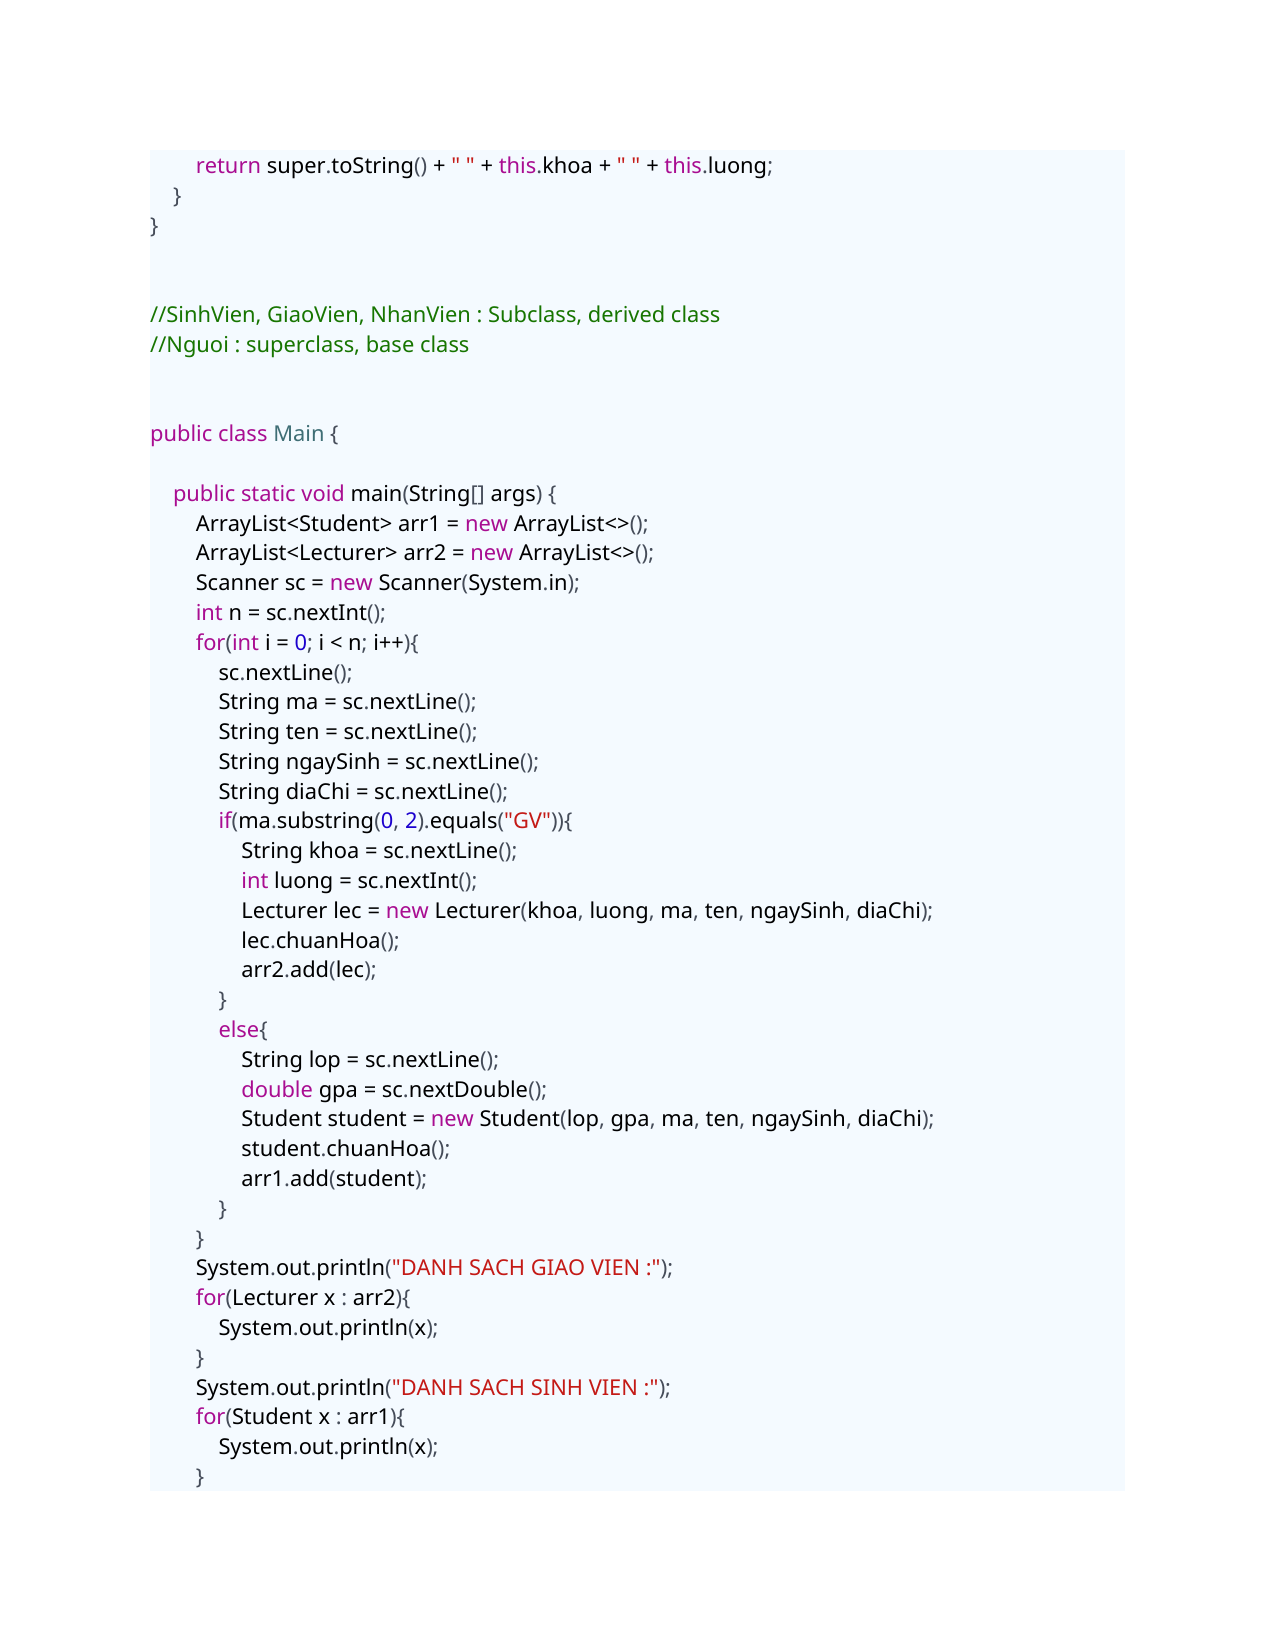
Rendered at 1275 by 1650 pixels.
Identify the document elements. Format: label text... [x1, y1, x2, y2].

text double gpa = sc.nextDouble(); [150, 1073, 1125, 1103]
text for(Student x : arr1){ [150, 1401, 1125, 1431]
text arr1.add(student); [150, 1163, 1125, 1193]
text System.out.println("DANH SACH GIAO VIEN :"); [150, 1252, 1125, 1282]
text lec.chuanHoa(); [150, 924, 1125, 954]
text arr2.add(lec); [150, 954, 1125, 984]
text String ngaySinh = sc.nextLine(); [150, 746, 1125, 776]
text public static void main(String[] args) { [150, 478, 1125, 507]
text } [150, 1193, 1125, 1222]
text System.out.println("DANH SACH SINH VIEN :"); [150, 1371, 1125, 1401]
text } [150, 1342, 1125, 1371]
text int n = sc.nextInt(); [150, 597, 1125, 627]
text ArrayList<Lecturer> arr2 = new ArrayList<>(); [150, 537, 1125, 567]
text System.out.println(x); [150, 1431, 1125, 1461]
text int luong = sc.nextInt(); [150, 865, 1125, 895]
text //SinhVien, GiaoVien, NhanVien : Subclass, derived class [150, 299, 1125, 329]
text String ten = sc.nextLine(); [150, 716, 1125, 746]
text Scanner sc = new Scanner(System.in); [150, 567, 1125, 597]
text for(Lecturer x : arr2){ [150, 1282, 1125, 1312]
text String ma = sc.nextLine(); [150, 686, 1125, 716]
text System.out.println(x); [150, 1312, 1125, 1342]
text Lecturer lec = new Lecturer(khoa, luong, ma, ten, ngaySinh, diaChi); [150, 895, 1125, 924]
text ArrayList<Student> arr1 = new ArrayList<>(); [150, 507, 1125, 537]
text String lop = sc.nextLine(); [150, 1044, 1125, 1073]
text for(int i = 0; i < n; i++){ [150, 627, 1125, 656]
text } [150, 984, 1125, 1014]
text } [150, 1222, 1125, 1252]
text public class Main { [150, 418, 1125, 448]
text Student student = new Student(lop, gpa, ma, ten, ngaySinh, diaChi); [150, 1103, 1125, 1133]
text String diaChi = sc.nextLine(); [150, 776, 1125, 805]
text sc.nextLine(); [150, 656, 1125, 686]
text //Nguoi : superclass, base class [150, 329, 1125, 358]
text } [150, 209, 1125, 239]
text } [150, 1461, 1125, 1491]
text } [150, 180, 1125, 209]
text return super.toString() + " " + this.khoa + " " + this.luong; [150, 150, 1125, 180]
text String khoa = sc.nextLine(); [150, 835, 1125, 865]
text if(ma.substring(0, 2).equals("GV")){ [150, 805, 1125, 835]
text student.chuanHoa(); [150, 1133, 1125, 1163]
text else{ [150, 1014, 1125, 1044]
